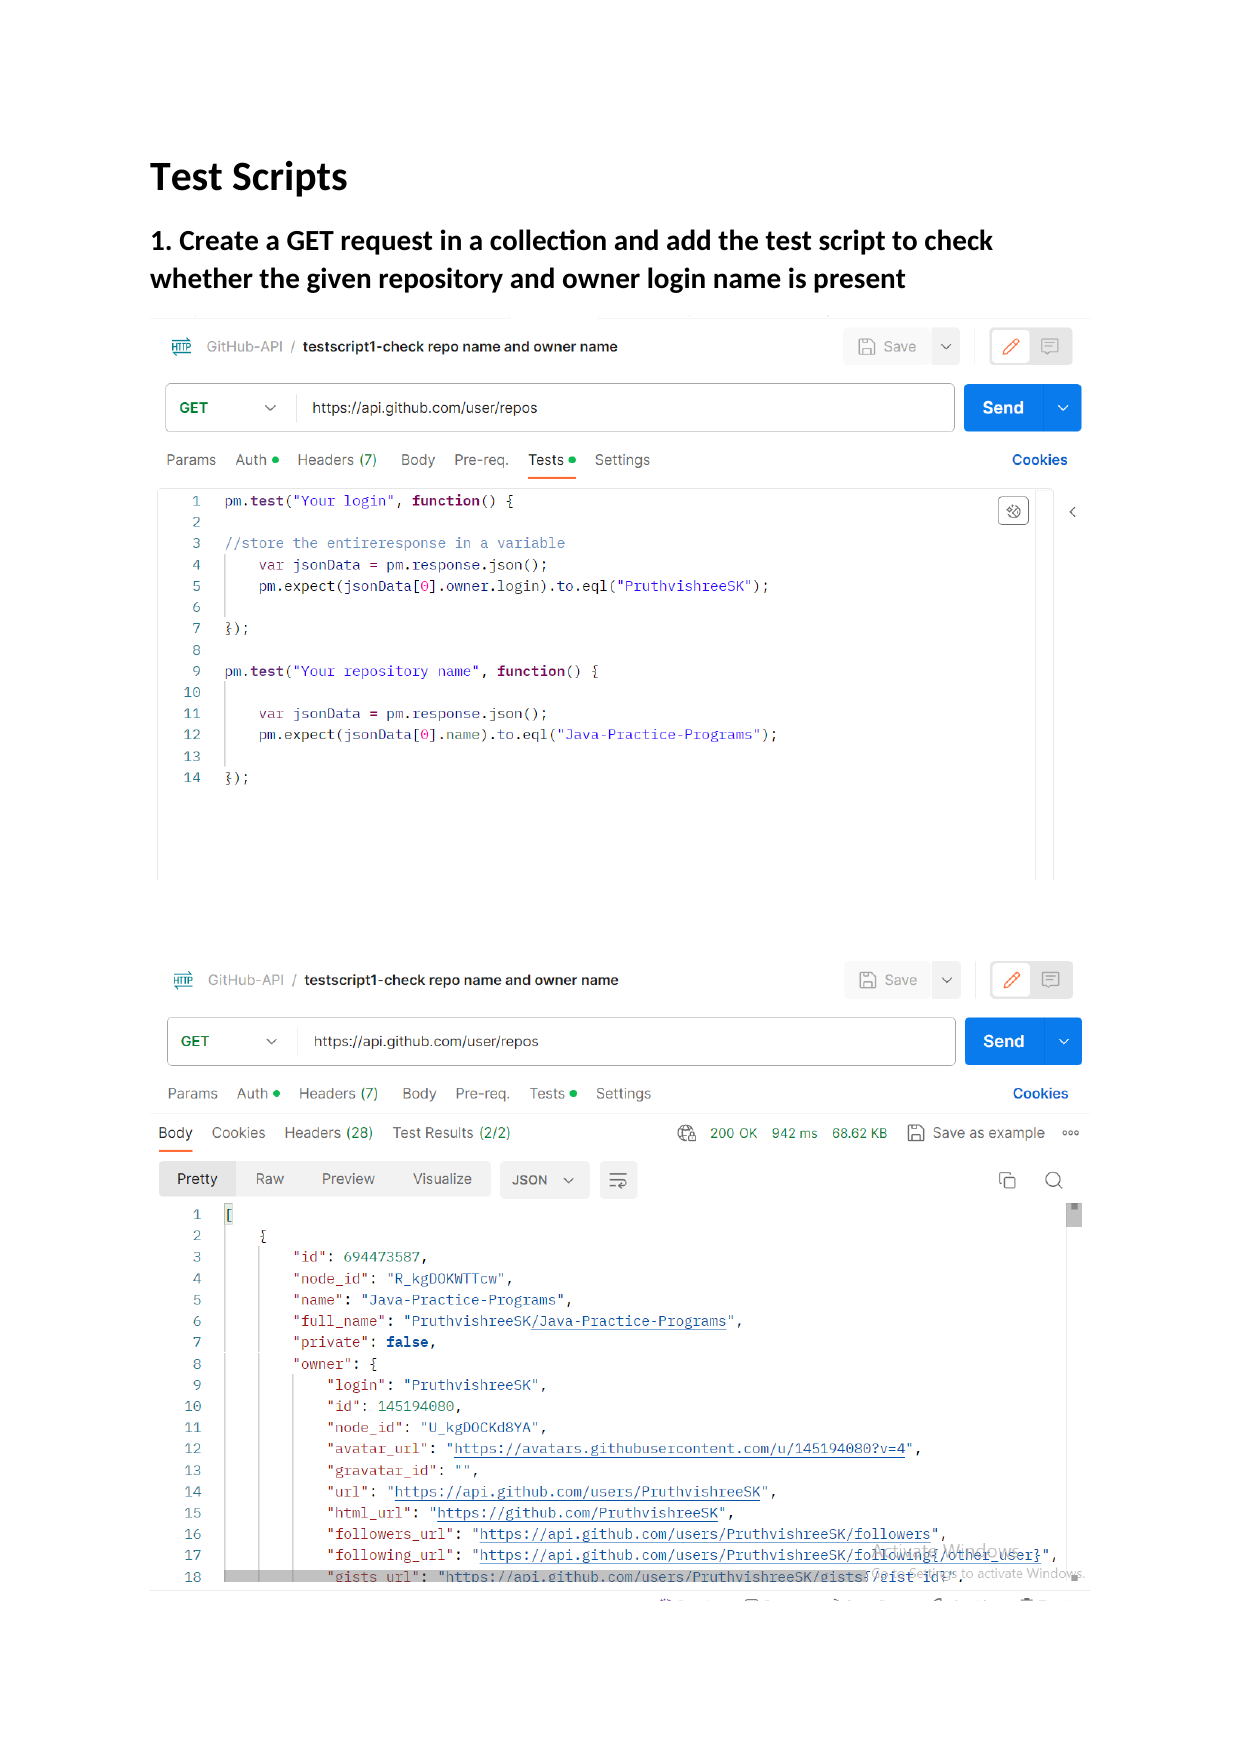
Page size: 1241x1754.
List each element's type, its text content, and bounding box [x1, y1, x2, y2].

text Test Scripts [150, 150, 1090, 201]
picture [150, 315, 1091, 880]
picture [150, 953, 1091, 1601]
text 1. Create a GET request in a collection and add the test script to check whether the given repository and owner login name is present [150, 222, 1090, 296]
